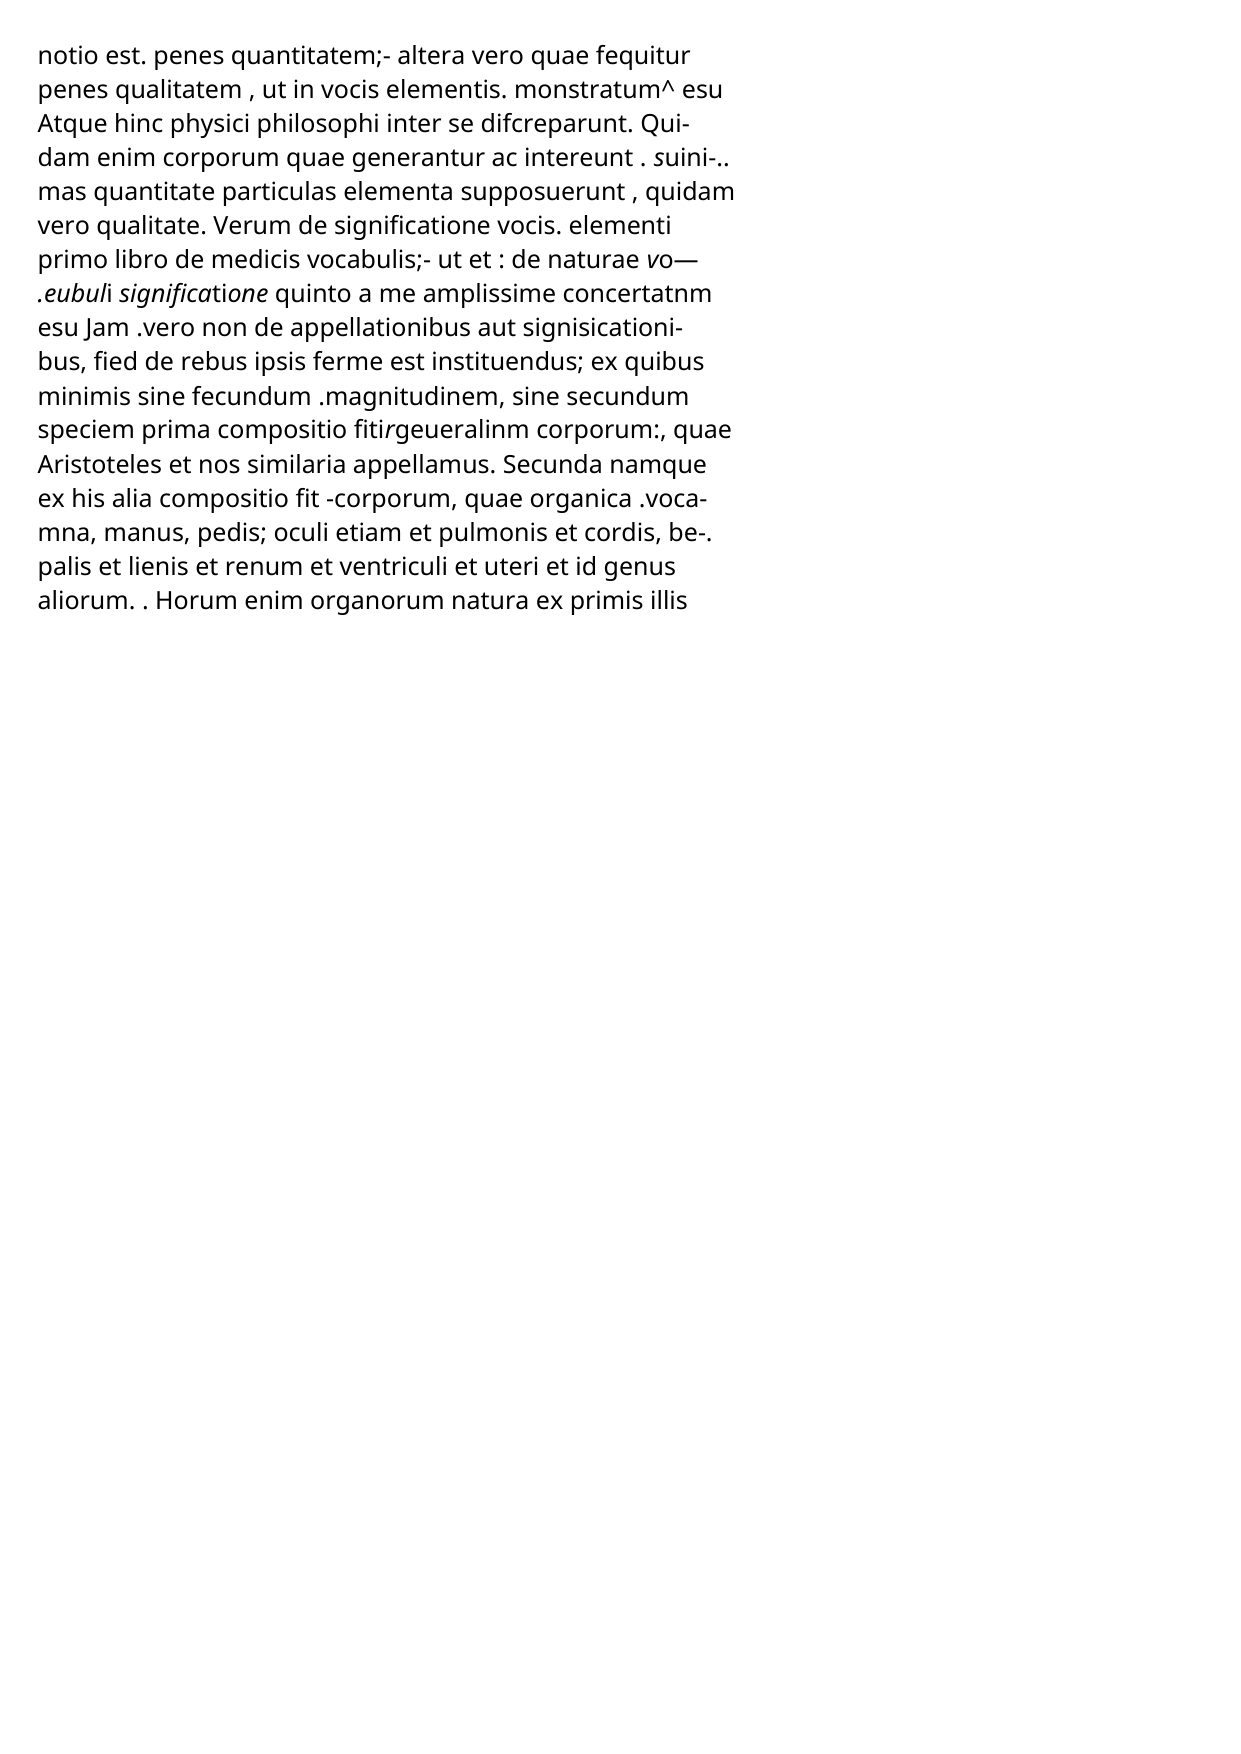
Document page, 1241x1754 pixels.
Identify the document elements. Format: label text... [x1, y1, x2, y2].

text notio est. penes quantitatem;- altera vero quae fequitur penes qualitatem , ut in vocis elementis. monstratum^ esu Atque hinc physici philosophi inter se difcreparunt. Qui- dam enim corporum quae generantur ac intereunt . suini-.. mas quantitate particulas elementa supposuerunt , quidam vero qualitate. Verum de significatione vocis. elementi primo libro de medicis vocabulis;- ut et : de naturae vo— .eubuli significatione quinto a me amplissime concertatnm esu Jam .vero non de appellationibus aut signisicationi- bus, fied de rebus ipsis ferme est instituendus; ex quibus minimis sine fecundum .magnitudinem, sine secundum speciem prima compositio fitirgeueralinm corporum:, quae Aristoteles et nos similaria appellamus. Secunda namque ex his alia compositio fit -corporum, quae organica .voca- mna, manus, pedis; oculi etiam et pulmonis et cordis, be-. palis et lienis et renum et ventriculi et uteri et id genus aliorum. . Horum enim organorum natura ex primis illis [37, 37, 1203, 617]
